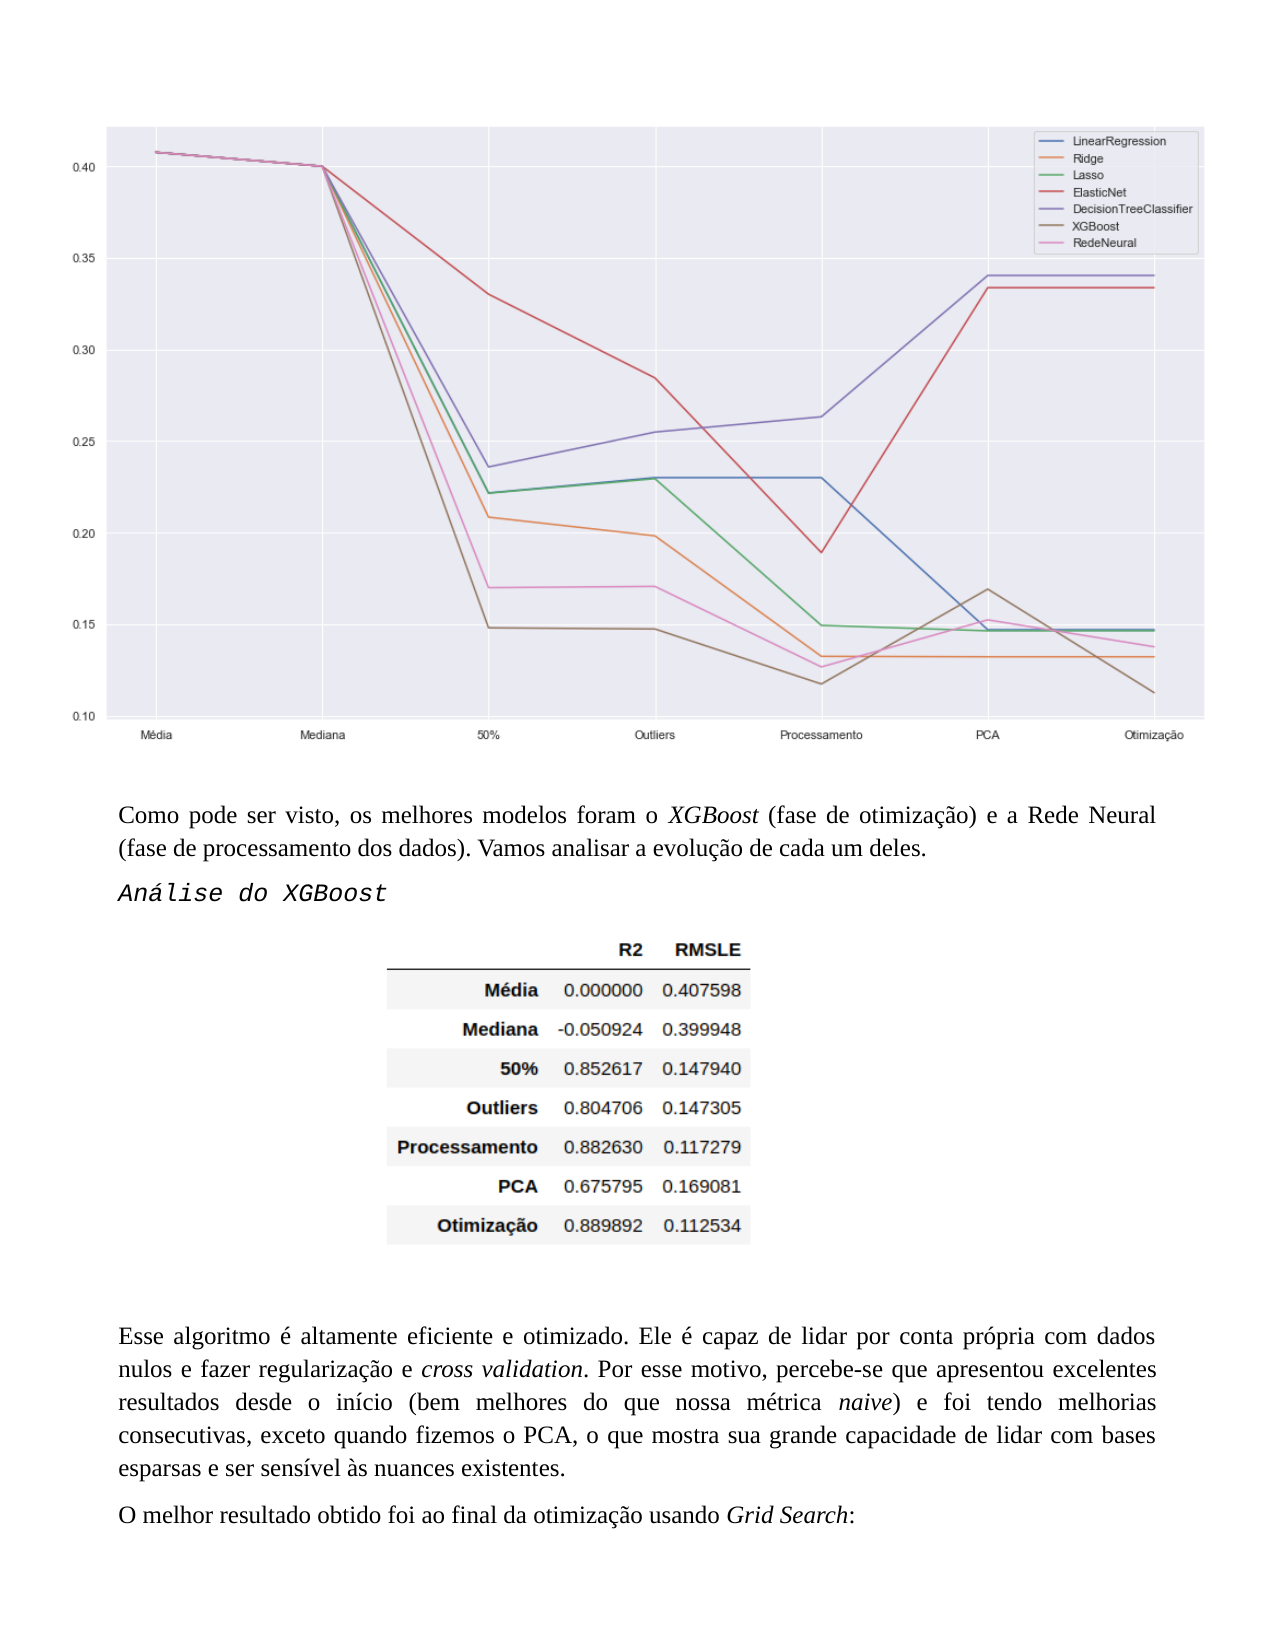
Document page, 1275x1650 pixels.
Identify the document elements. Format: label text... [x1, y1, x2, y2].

text Como pode ser visto, os melhores modelos foram o XGBoost (fase de otimização) e a Rede Neural (fase de processamento dos dados). Vamos analisar a evolução de cada um deles. [118, 800, 1157, 862]
text O melhor resultado obtido foi ao final da otimização usando Grid Search: [118, 1500, 1157, 1529]
text Análise do XGBoost [118, 881, 1157, 909]
text Esse algoritmo é altamente eficiente e otimizado. Ele é capaz de lidar por conta própria com dados nulos e fazer regularização e cross validation. Por esse motivo, percebe-se que apresentou excelentes resultados desde o início (bem melhores do que nossa métrica naive) e foi tendo melhorias consecutivas, exceto quando fizemos o PCA, o que mostra sua grande capacidade de lidar com bases esparsas e ser sensível às nuances existentes. [118, 1321, 1157, 1482]
picture [64, 118, 1211, 749]
picture [377, 928, 753, 1251]
